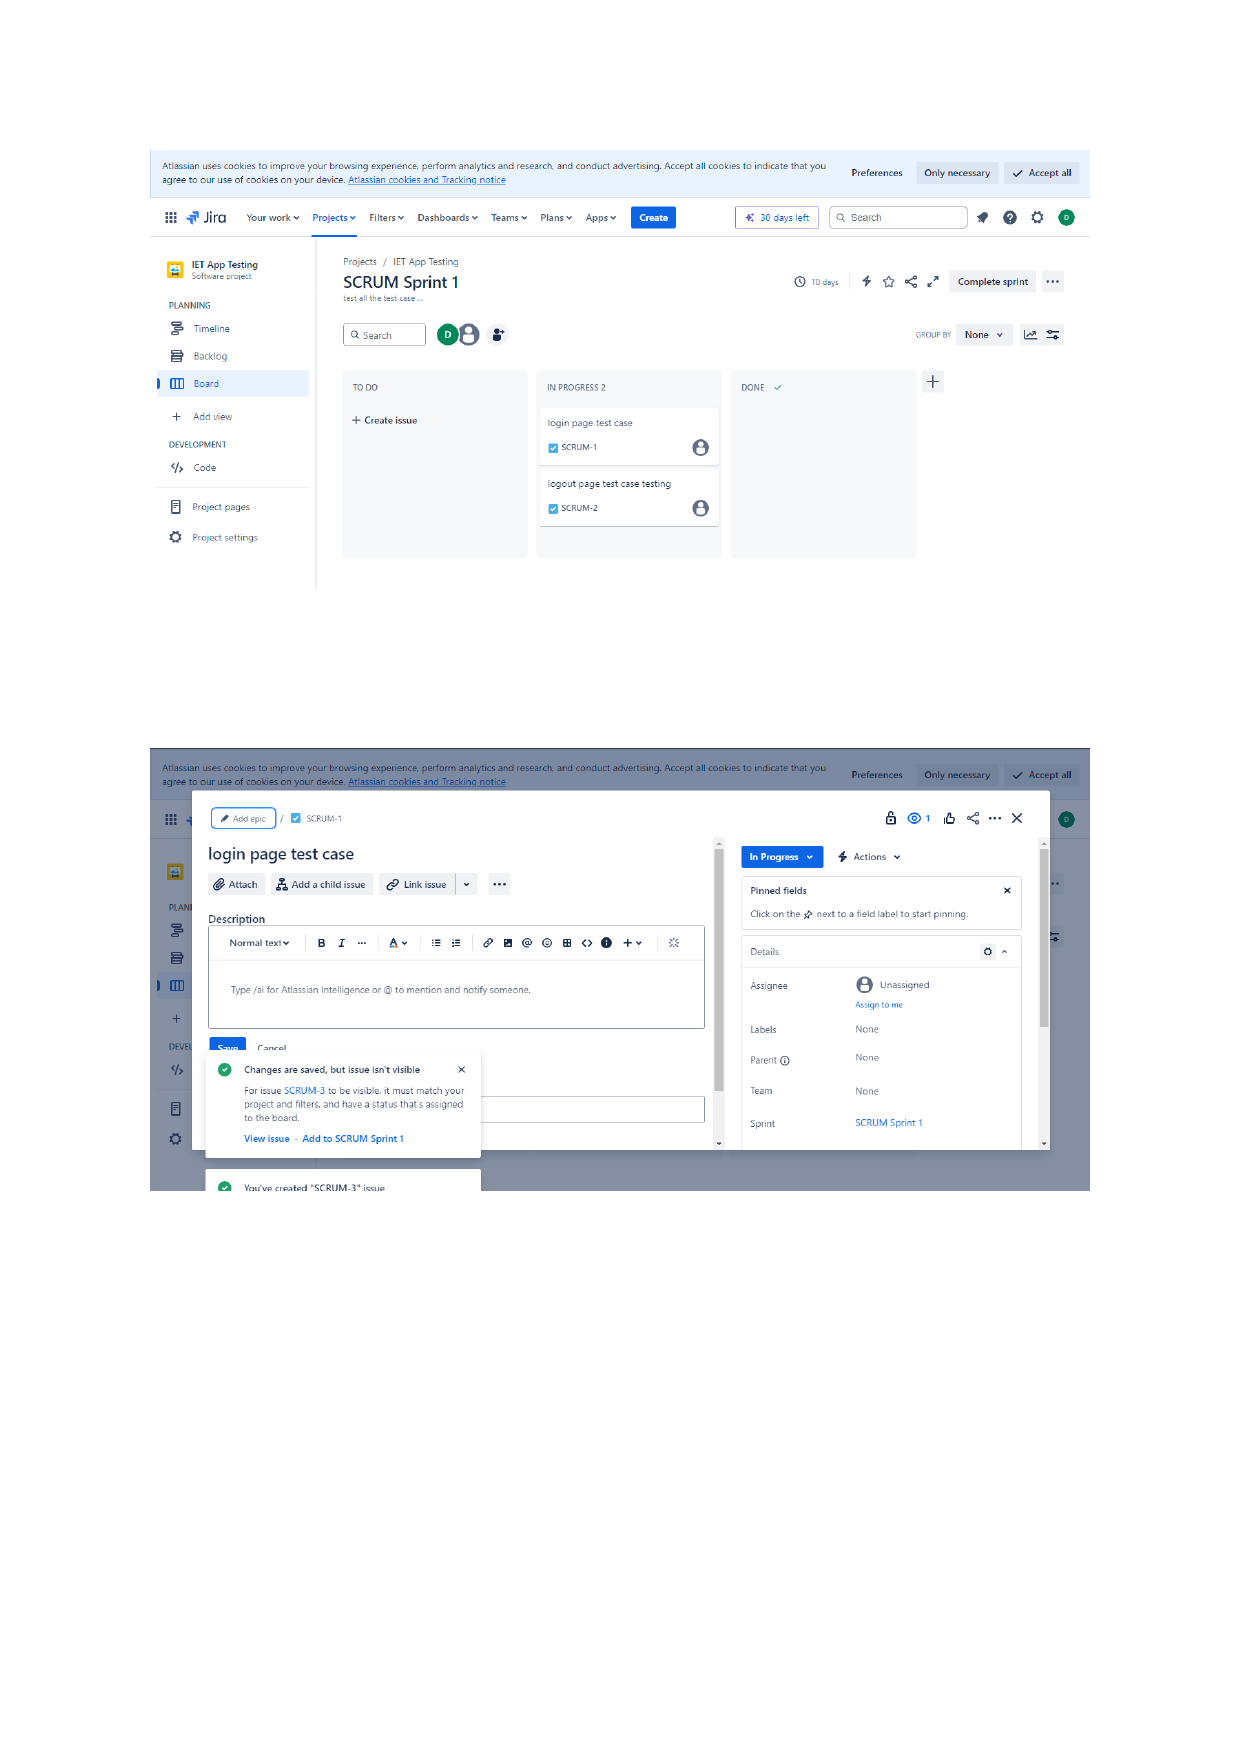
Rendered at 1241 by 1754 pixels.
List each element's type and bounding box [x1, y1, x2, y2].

picture [150, 748, 1090, 1191]
picture [150, 150, 1090, 589]
